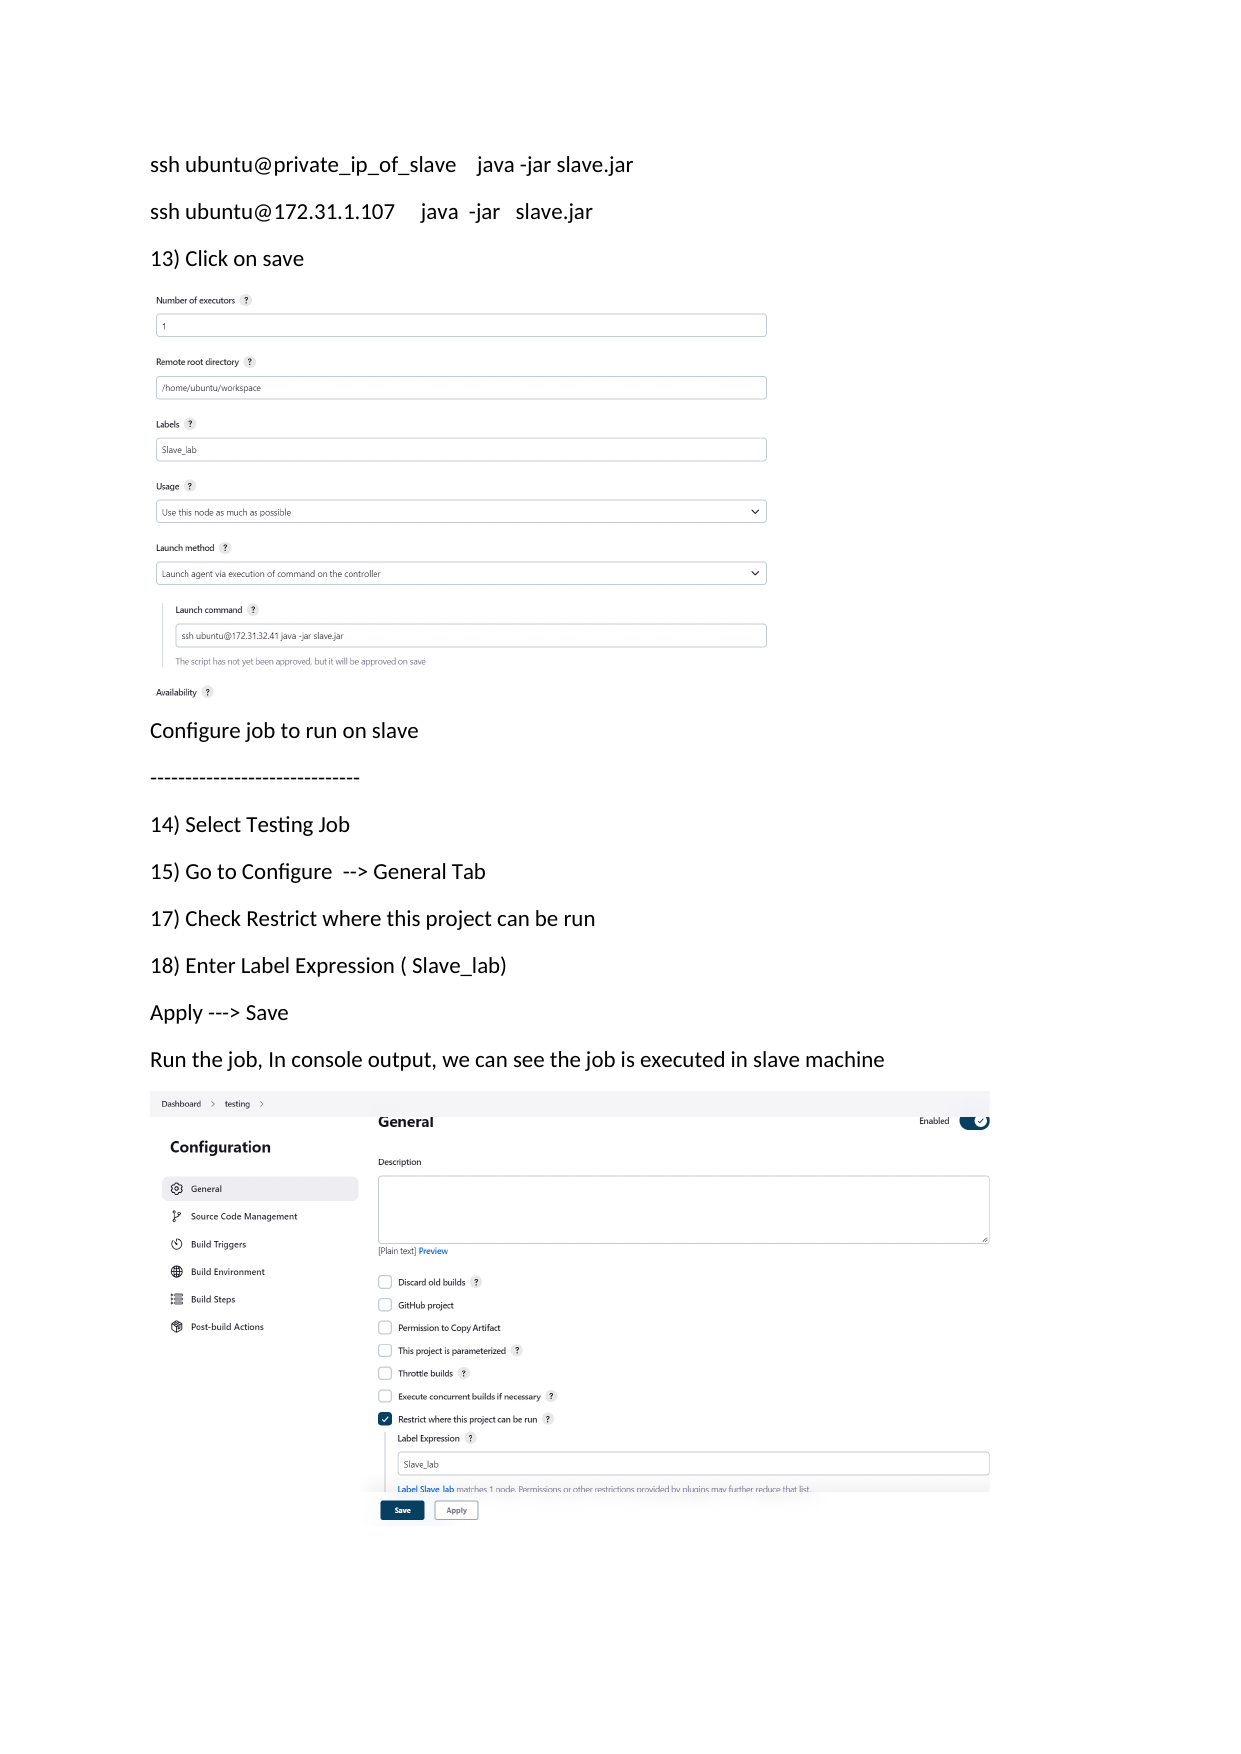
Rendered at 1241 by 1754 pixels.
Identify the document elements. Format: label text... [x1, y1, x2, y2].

text ssh ubuntu@private_ip_of_slave java -jar slave.jar [150, 150, 1090, 178]
text 17) Check Restrict where this project can be run [150, 904, 1090, 932]
picture [150, 1091, 990, 1526]
text Configure job to run on slave [150, 717, 1090, 745]
text 14) Select Testing Job [150, 810, 1090, 838]
text 15) Go to Configure --> General Tab [150, 857, 1090, 885]
text 13) Click on save [150, 244, 1090, 272]
text 18) Enter Label Expression ( Slave_lab) [150, 951, 1090, 979]
text ------------------------------ [150, 763, 1090, 792]
picture [150, 290, 773, 698]
text ssh ubuntu@172.31.1.107 java -jar slave.jar [150, 197, 1090, 225]
text Run the job, In console output, we can see the job is executed in slave machine [150, 1045, 1090, 1073]
text Apply ---> Save [150, 998, 1090, 1026]
